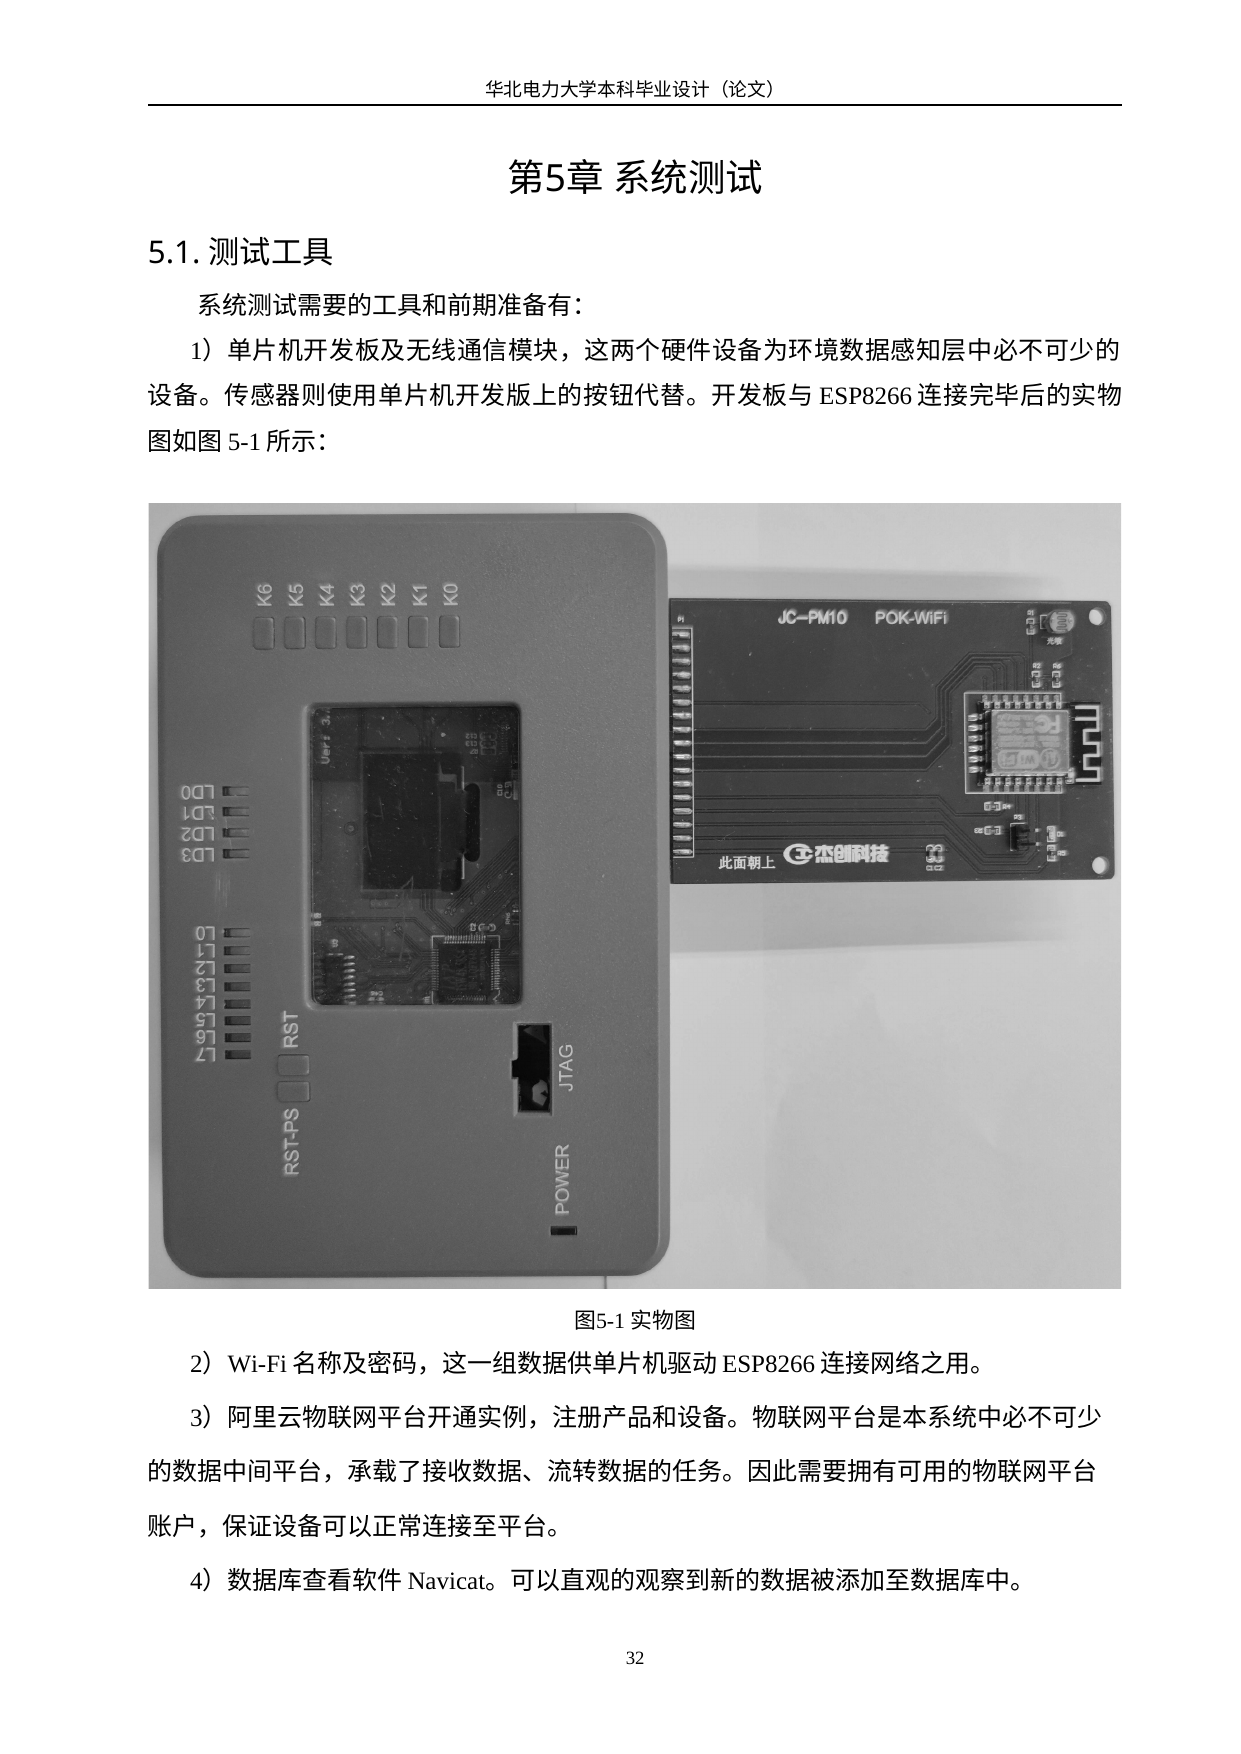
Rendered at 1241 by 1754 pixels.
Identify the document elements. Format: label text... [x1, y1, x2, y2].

list Wi-Fi名称及密码，这一组数据供单片机驱动ESP8266连接网络之用。 [148, 1343, 1122, 1379]
text 系统测试需要的工具和前期准备有： [148, 285, 1122, 321]
text 实物图 [148, 1303, 1122, 1335]
subtitle 系统测试 [148, 148, 1122, 202]
list 阿里云物联网平台开通实例，注册产品和设备。物联网平台是本系统中必不可少的数据中间平台，承载了接收数据、流转数据的任务。因此需要拥有可用的物联网平台账户，保证设备可以正常连接至平台。 [148, 1397, 1122, 1542]
list 数据库查看软件Navicat。可以直观的观察到新的数据被添加至数据库中。 [148, 1561, 1122, 1597]
list 单片机开发板及无线通信模块，这两个硬件设备为环境数据感知层中必不可少的设备。传感器则使用单片机开发版上的按钮代替。开发板与ESP8266连接完毕后的实物图如图5-1所示： [148, 330, 1122, 457]
subtitle 测试工具 [148, 227, 1122, 273]
